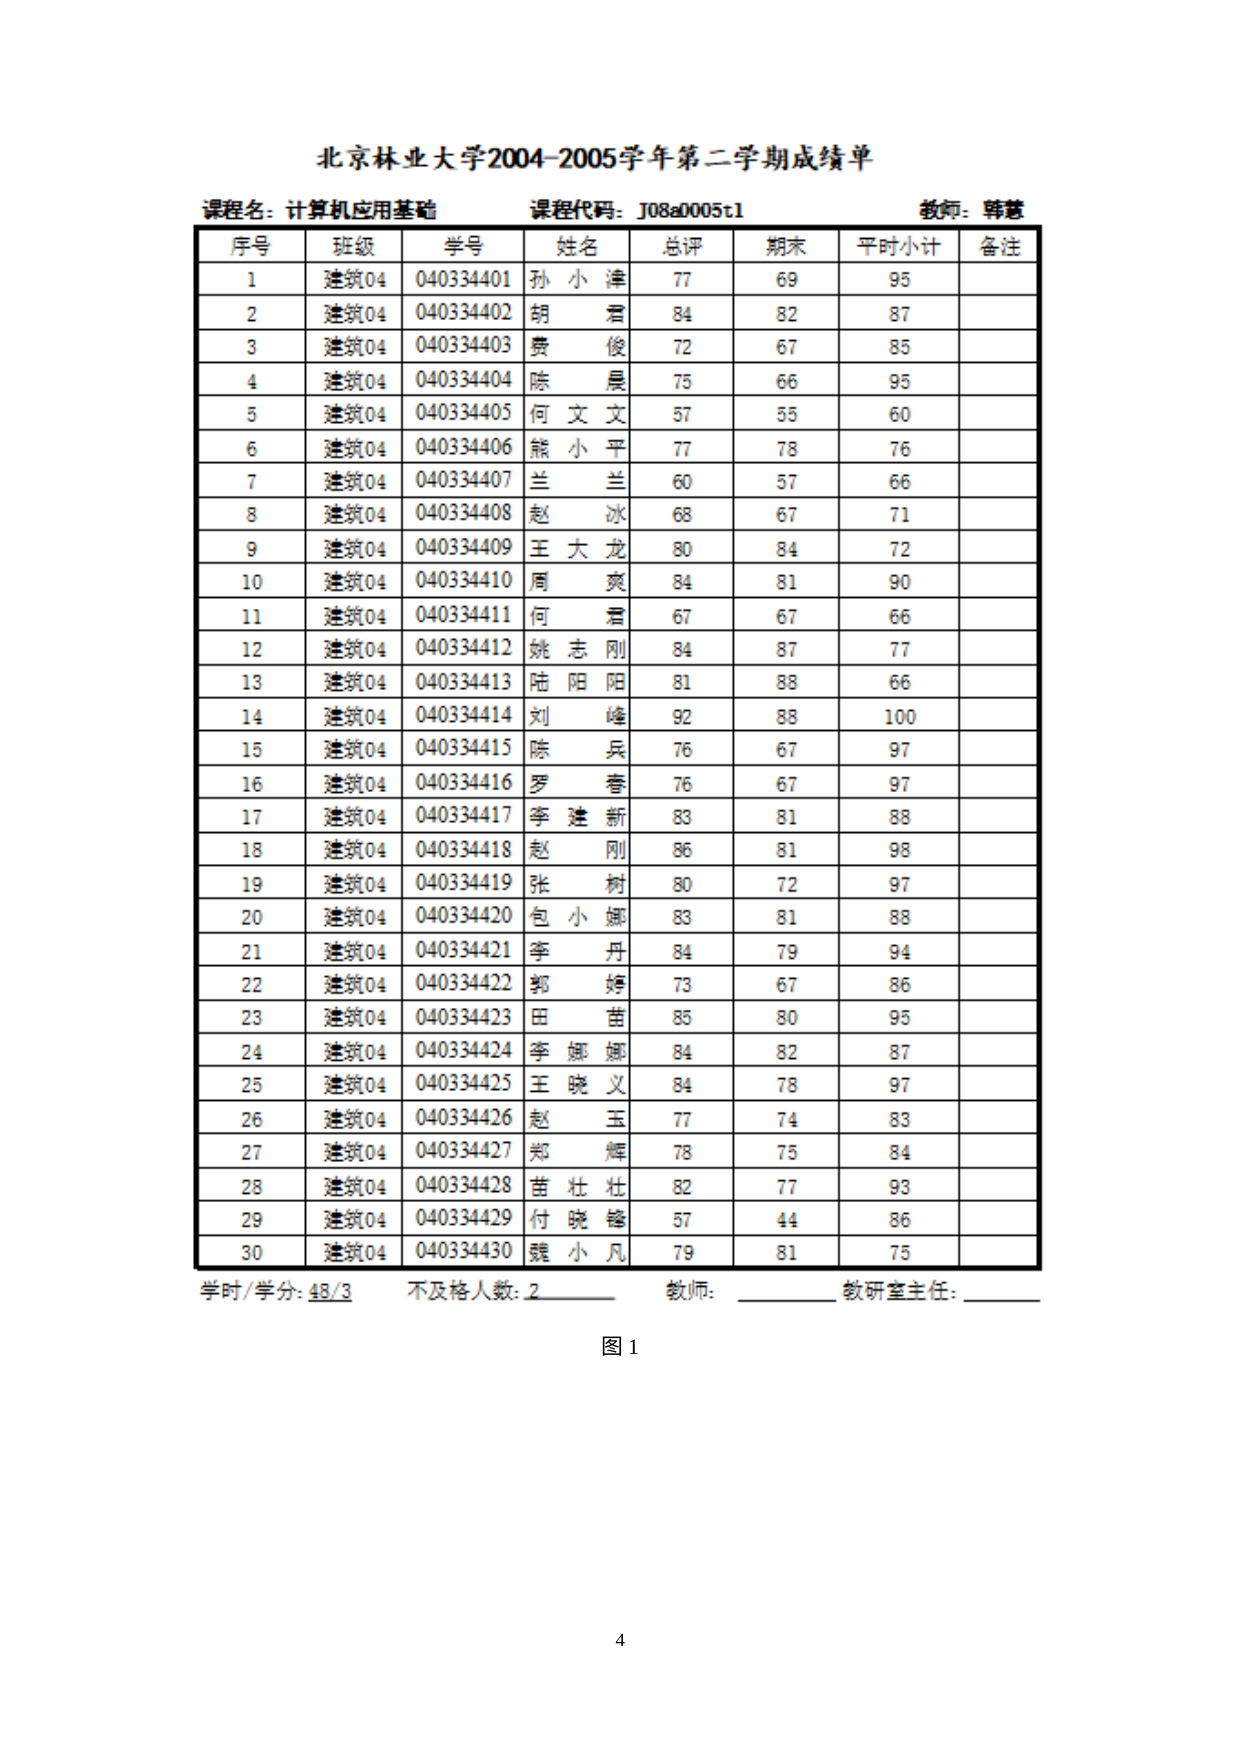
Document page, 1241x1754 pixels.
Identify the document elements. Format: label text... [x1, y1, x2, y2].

text 图1 [118, 1328, 1122, 1361]
picture [163, 126, 1077, 1315]
